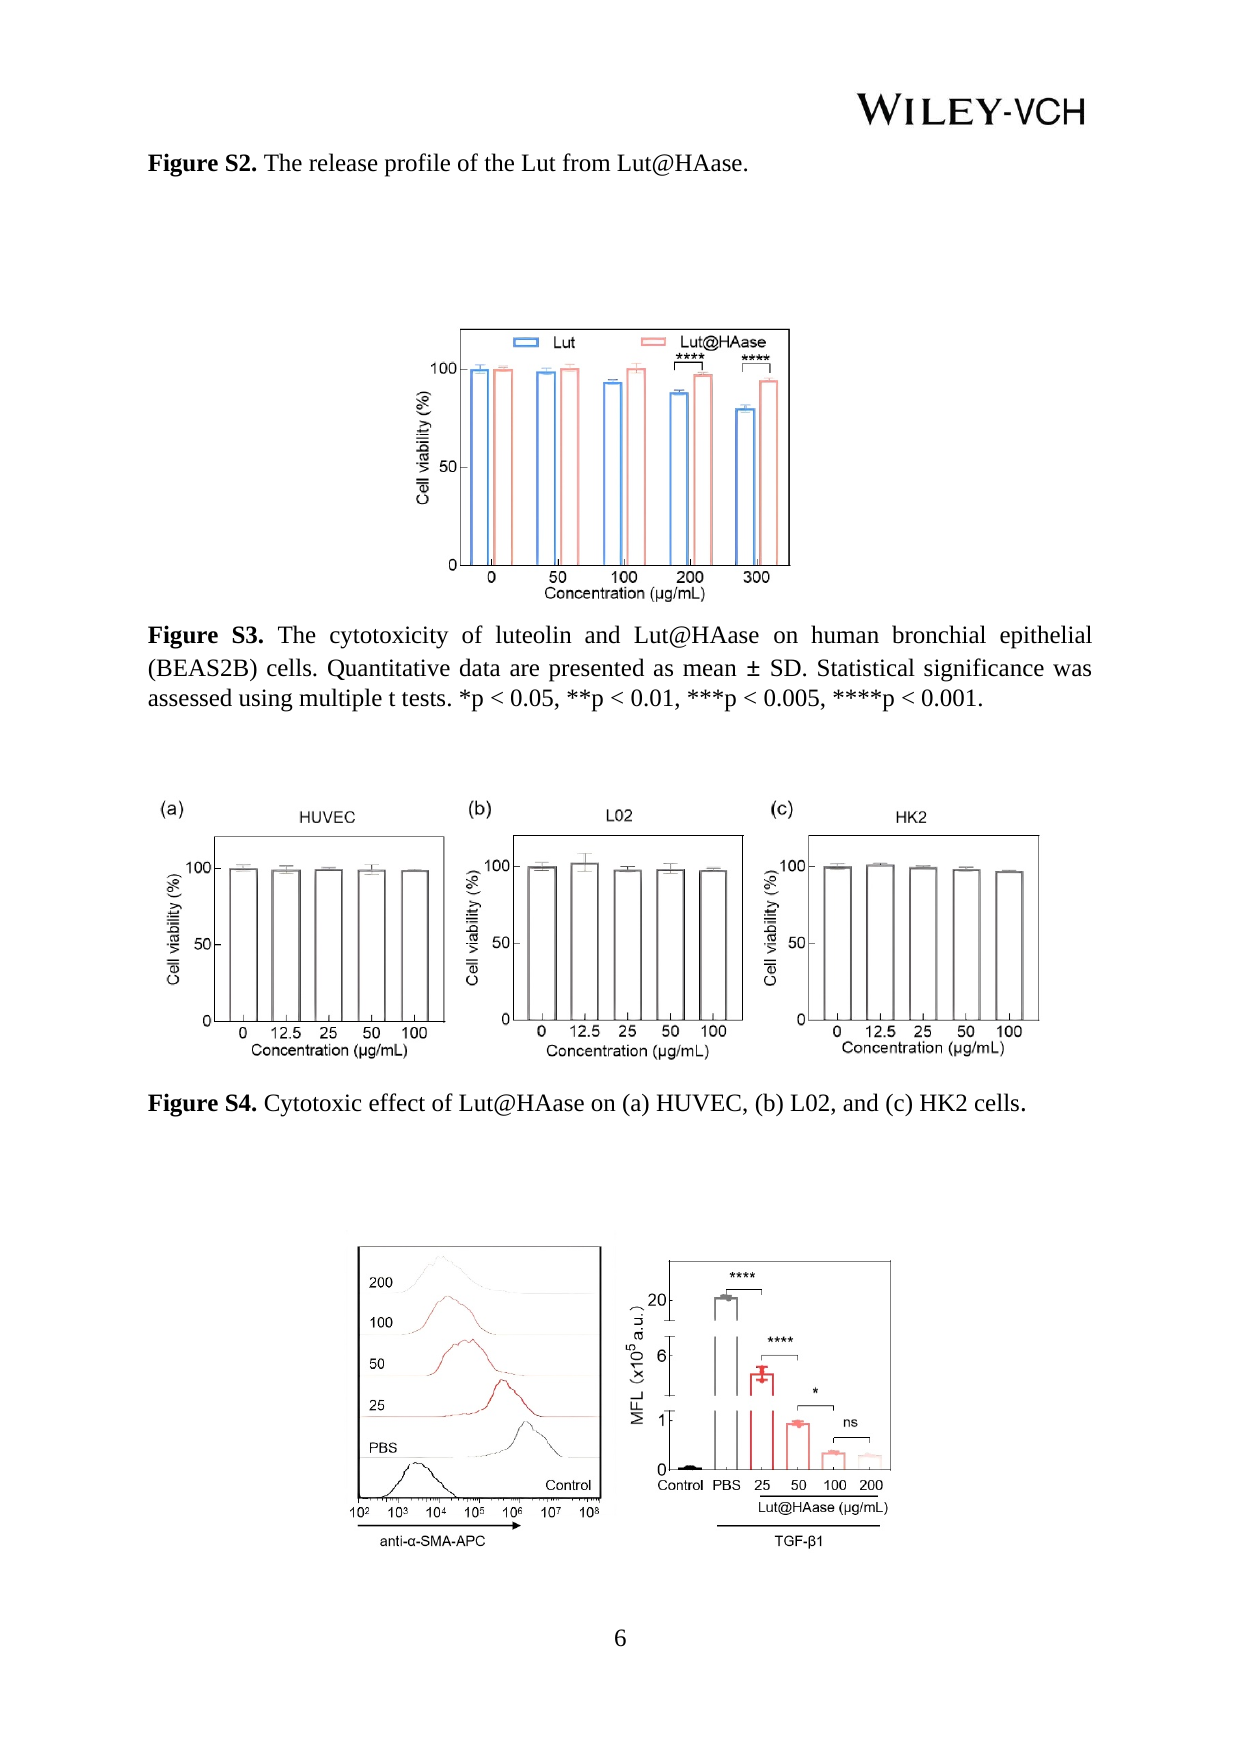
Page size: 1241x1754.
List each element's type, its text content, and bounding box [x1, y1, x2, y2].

picture [848, 73, 1093, 142]
text Figure S4. Cytotoxic effect of Lut@HAase on (a) HUVEC, (b) L02, and (c) HK2 cells. [148, 1084, 1093, 1118]
picture [396, 298, 844, 621]
text Figure S3. The cytotoxicity of luteolin and Lut@HAase on human bronchial epithelial (BEAS2B) cells. Quantitative data are presented as mean ± SD. Statistical significance was assessed using multiple t tests. *p < 0.05, **p < 0.01, ***p < 0.005, ****p < 0.001. [148, 620, 1093, 712]
picture [147, 791, 1092, 1078]
picture [332, 1230, 908, 1555]
text Figure S2. The release profile of the Lut from Lut@HAase. [148, 148, 1093, 176]
